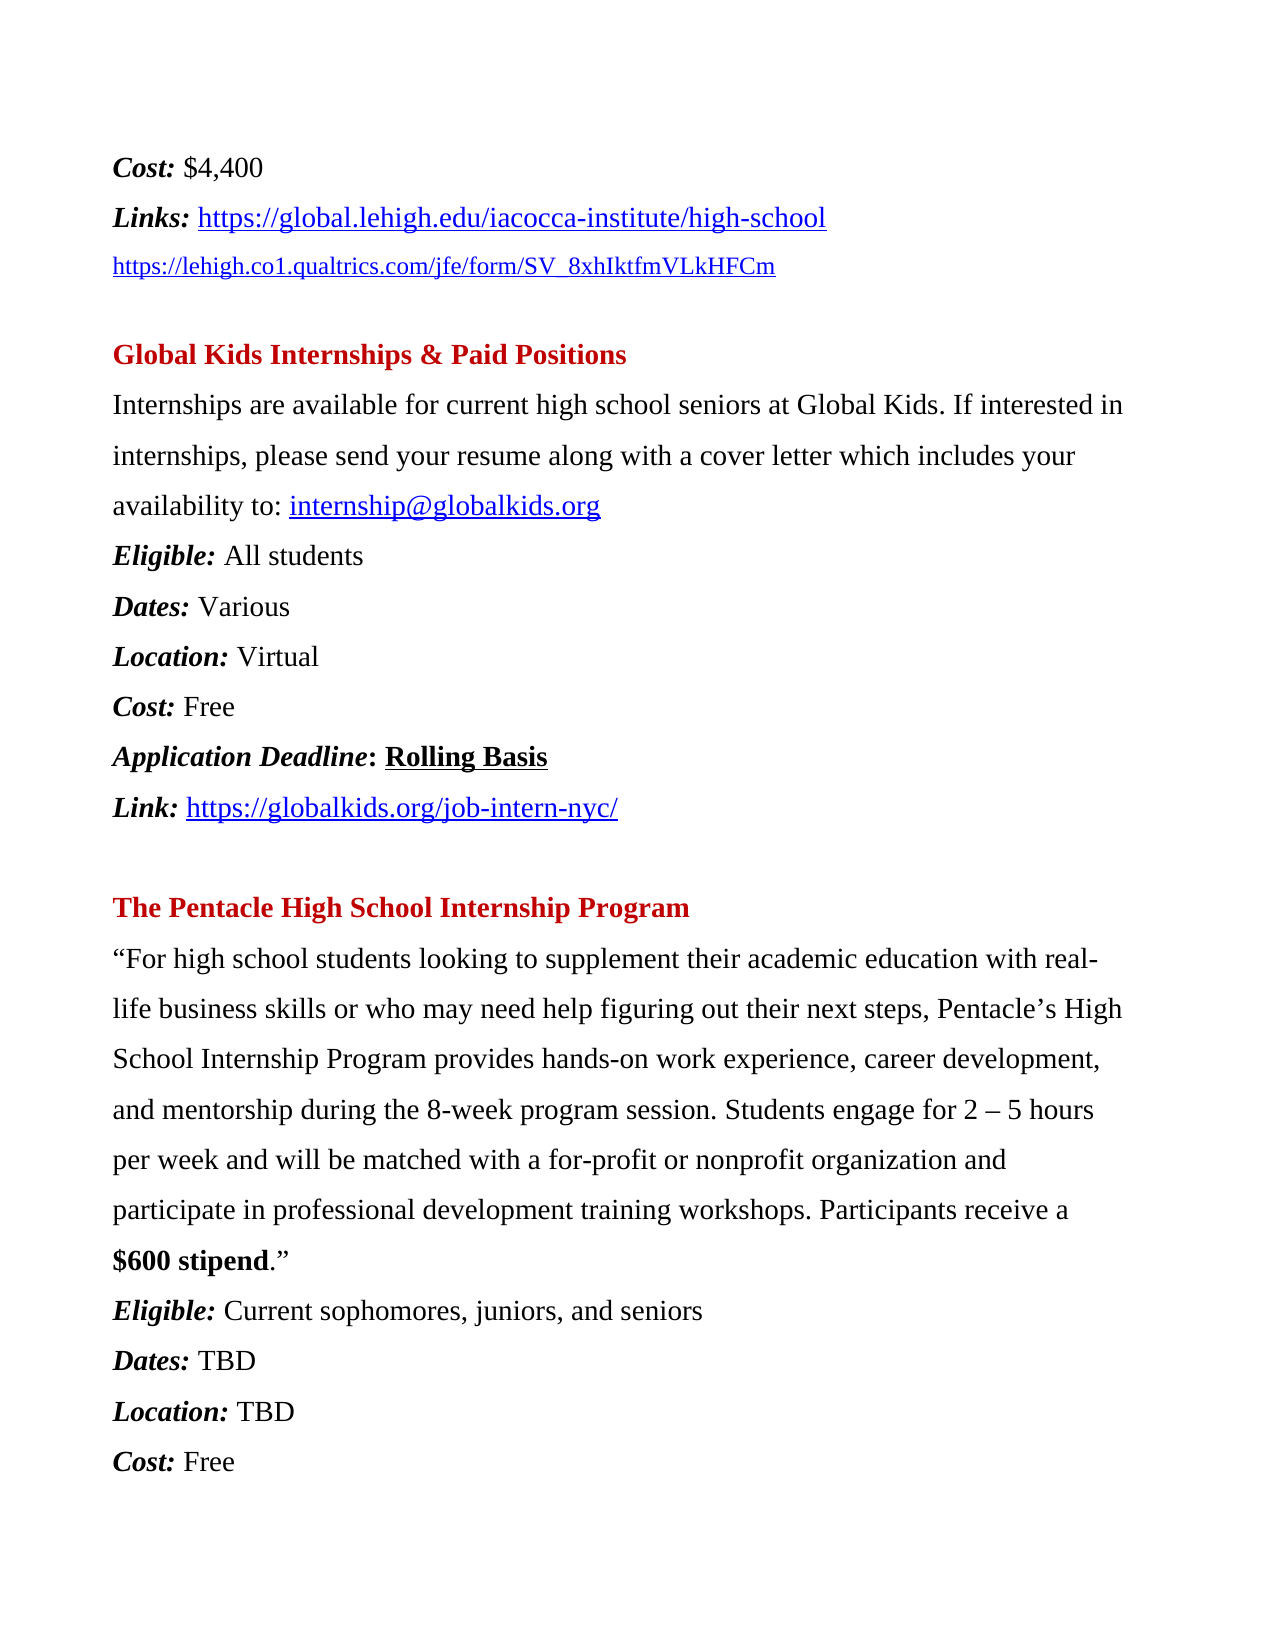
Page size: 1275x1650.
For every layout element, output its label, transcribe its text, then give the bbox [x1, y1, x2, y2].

text Location: Virtual [112, 639, 1125, 672]
text Cost: $4,400 [112, 150, 1125, 184]
text Location: TBD [112, 1394, 1125, 1427]
text Eligible: Current sophomores, juniors, and seniors [112, 1293, 1125, 1327]
text Dates: TBD [112, 1343, 1125, 1377]
text Eligible: All students [112, 538, 1125, 572]
text Application Deadline: Rolling Basis [112, 739, 1125, 773]
text Links: https://global.lehigh.edu/iacocca-institute/high-school [112, 201, 1125, 234]
text Cost: Free [112, 1444, 1125, 1477]
text Cost: Free [112, 689, 1125, 723]
text Link: https://globalkids.org/job-intern-nyc/ [112, 790, 1125, 823]
text Dates: Various [112, 589, 1125, 622]
text The Pentacle High School Internship Program [112, 891, 1125, 924]
text Internships are available for current high school seniors at Global Kids. If interested in internships, please send your resume along with a cover letter which includes your availability to: internship@globalkids.org [112, 387, 1125, 522]
text “For high school students looking to supplement their academic education with real-life business skills or who may need help figuring out their next steps, Pentacle’s High School Internship Program provides hands-on work experience, career development, and mentorship during the 8-week program session. Students engage for 2 – 5 hours per week and will be matched with a for-profit or nonprofit organization and participate in professional development training workshops. Participants receive a $600 stipend.” [112, 941, 1125, 1276]
text Global Kids Internships & Paid Positions [112, 337, 1125, 371]
text https://lehigh.co1.qualtrics.com/jfe/form/SV_8xhIktfmVLkHFCm [112, 251, 1125, 279]
